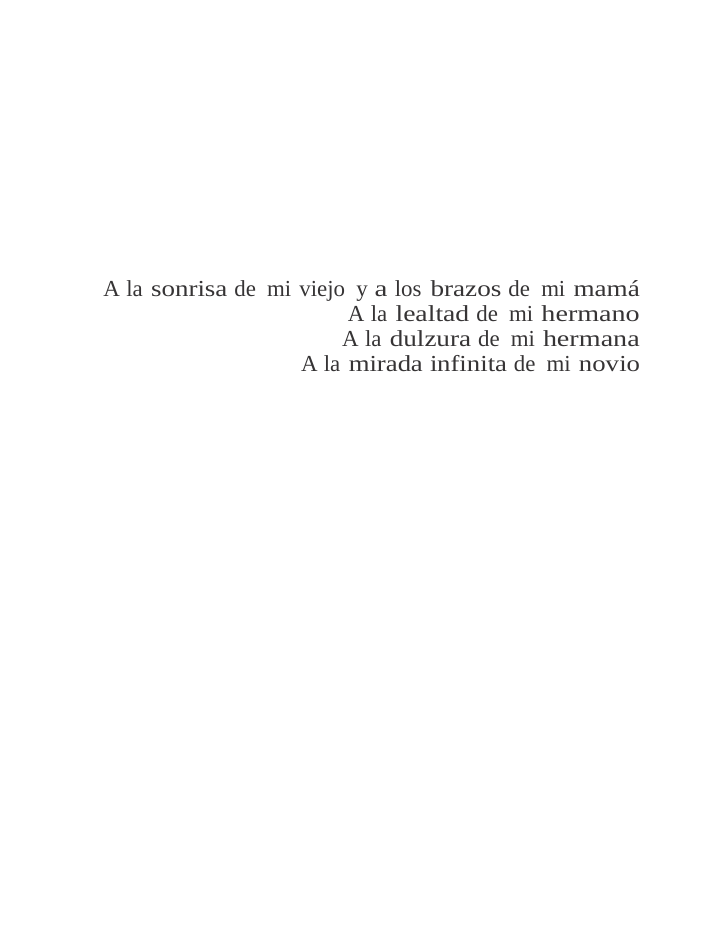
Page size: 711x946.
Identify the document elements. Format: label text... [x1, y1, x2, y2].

text A la mirada infinita de mi novio [92, 352, 639, 377]
text A la sonrisa de mi viejo y a los brazos de mi mamá A la lealtad de mi hermano A la dulzura de mi hermana [99, 277, 639, 352]
